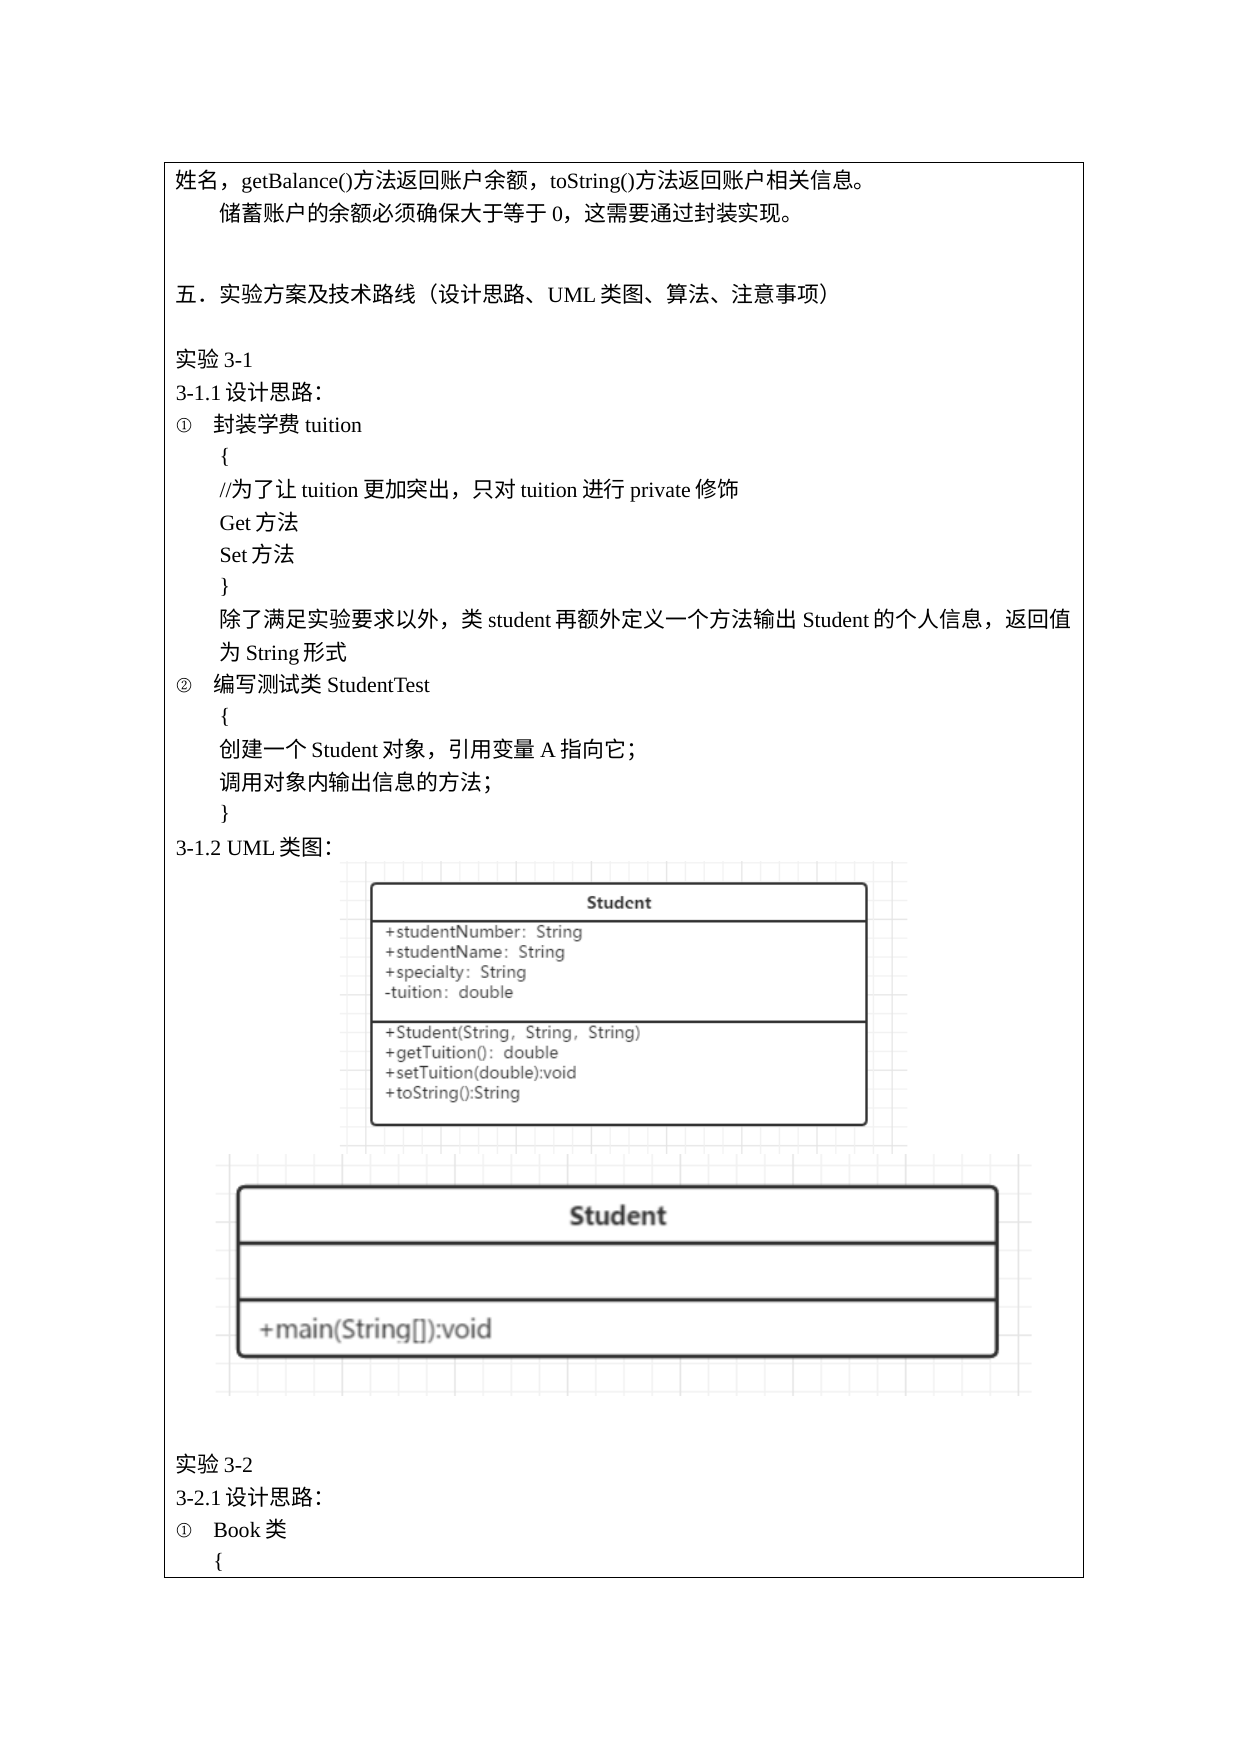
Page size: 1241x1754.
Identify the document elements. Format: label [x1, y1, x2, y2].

table_cell [165, 163, 1083, 1577]
picture [215, 861, 1032, 1396]
